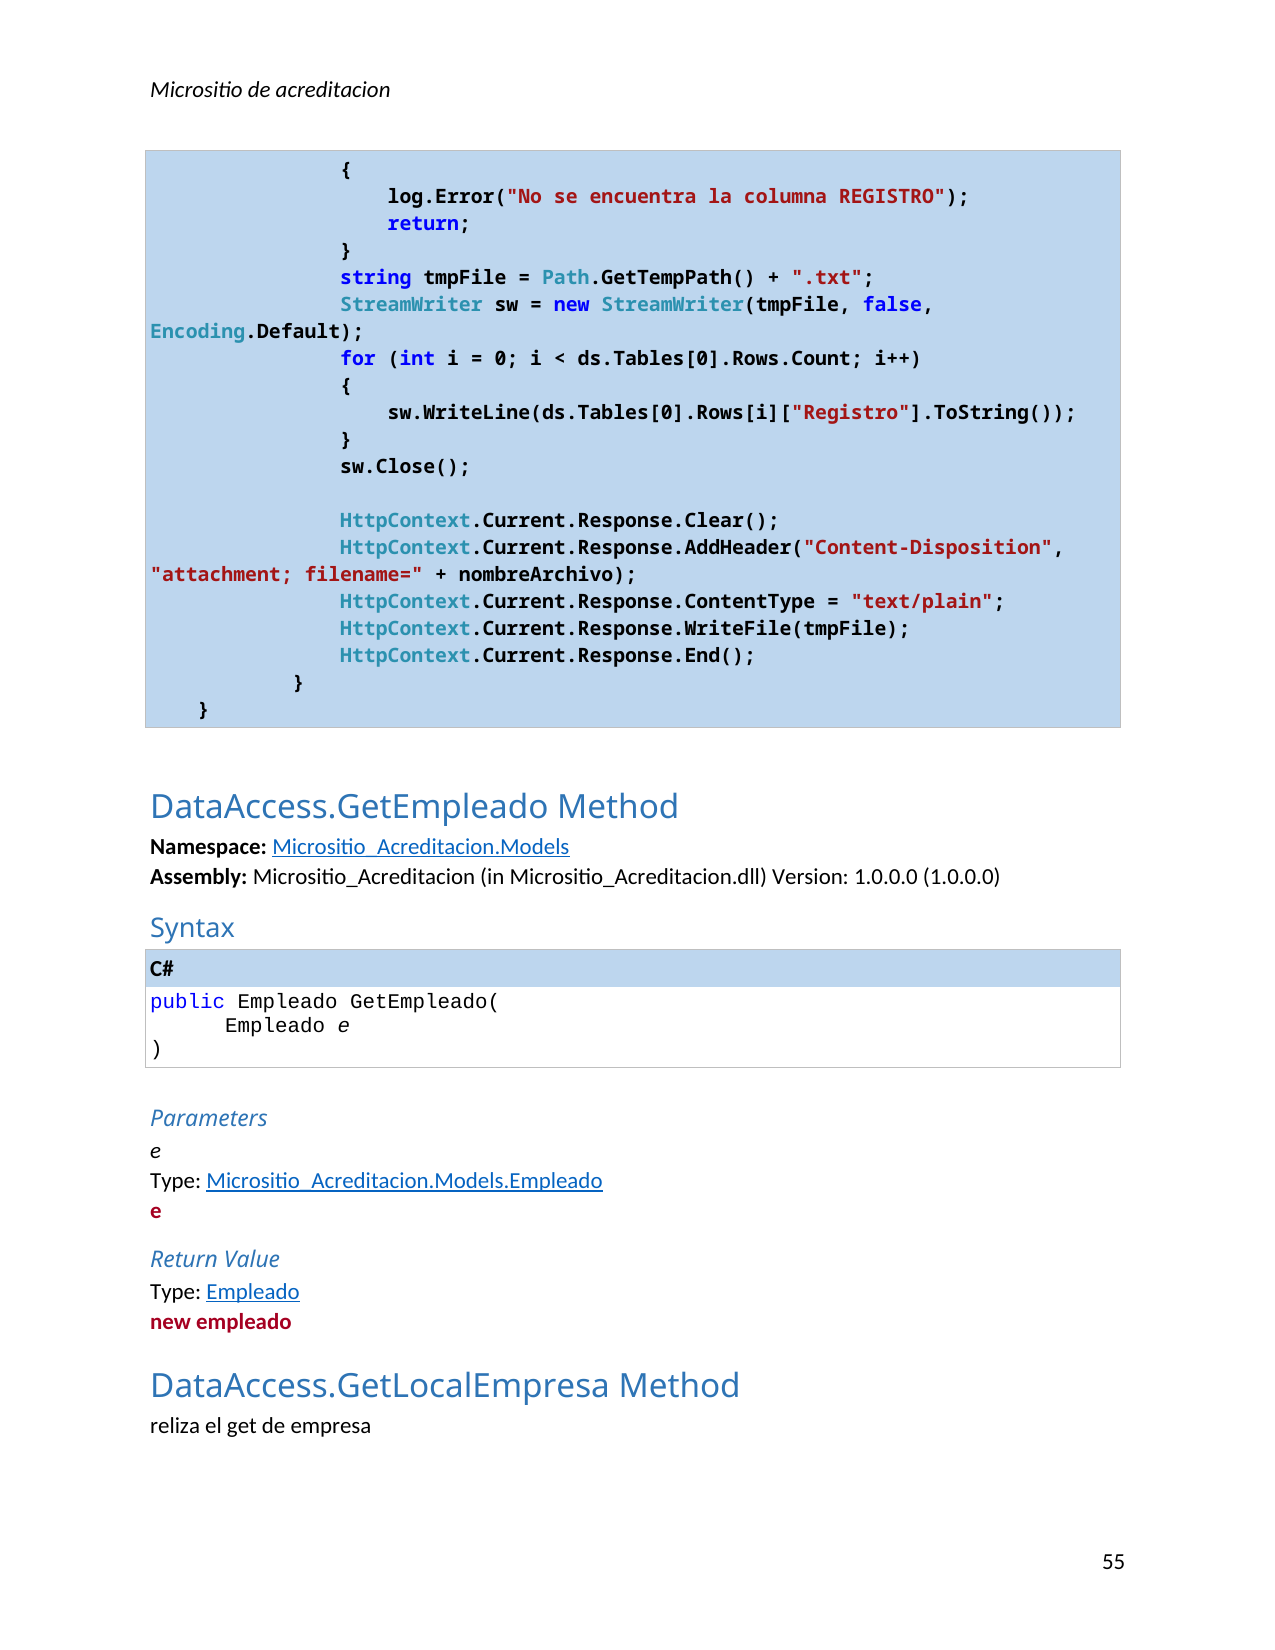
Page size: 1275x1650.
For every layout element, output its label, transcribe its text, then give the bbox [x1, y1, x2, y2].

table_cell public Empleado GetEmpleado( Empleado e ) [146, 987, 1120, 1067]
text Type: Micrositio_Acreditacion.Models.Empleado [150, 1166, 1125, 1194]
subtitle Syntax [150, 909, 1125, 946]
text Namespace: Micrositio_Acreditacion.Models Assembly: Micrositio_Acreditacion (in Micrositio_Acreditacion.dll) Version: 1.0.0.0 (1.0.0.0) [150, 832, 1125, 890]
text e [150, 1136, 1125, 1164]
text e [150, 1196, 1125, 1224]
subtitle DataAccess.GetEmpleado Method [150, 783, 1125, 828]
text reliza el get de empresa [150, 1411, 1125, 1439]
subtitle Return Value [150, 1243, 1125, 1274]
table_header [146, 151, 1120, 727]
subtitle DataAccess.GetLocalEmpresa Method [150, 1362, 1125, 1408]
table_header C# [146, 950, 1120, 987]
subtitle Parameters [150, 1102, 1125, 1133]
text Type: Empleado new empleado [150, 1277, 1125, 1335]
